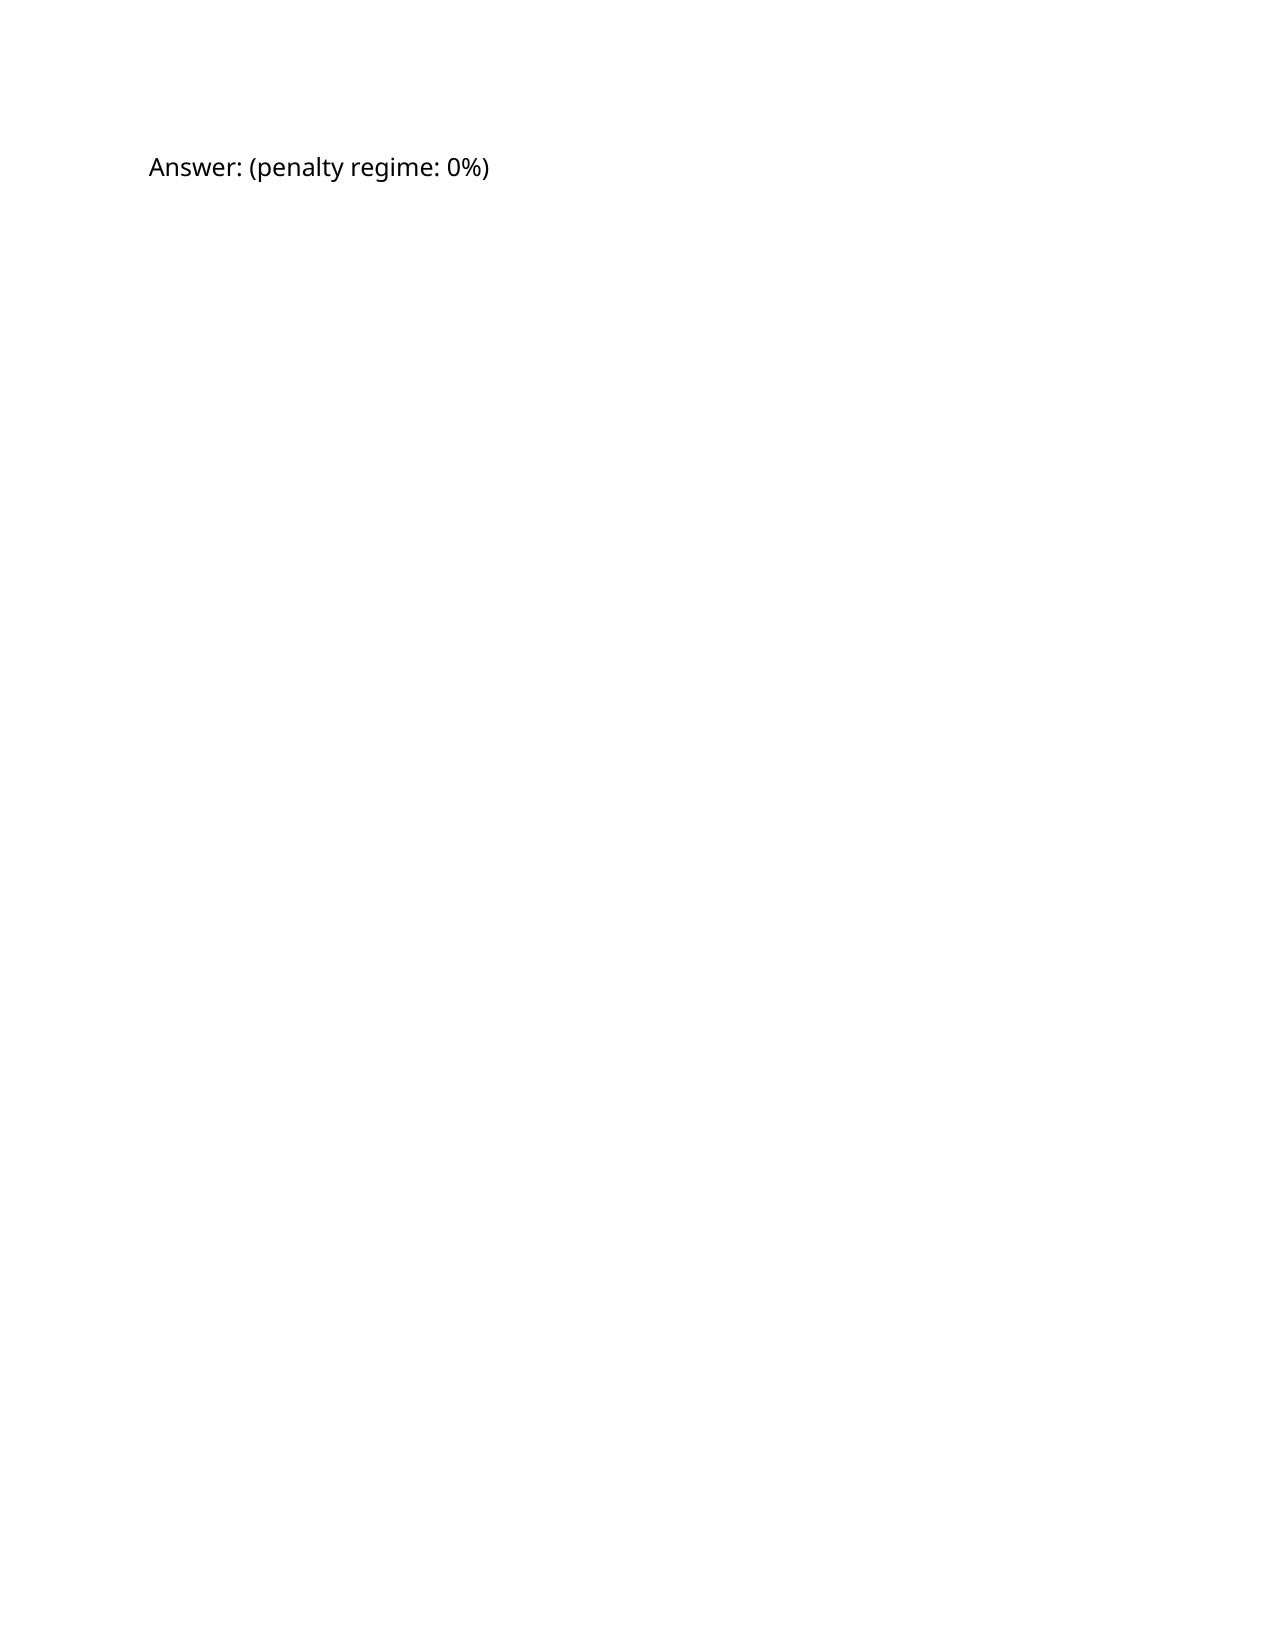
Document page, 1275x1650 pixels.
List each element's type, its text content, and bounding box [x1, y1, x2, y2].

text Answer: (penalty regime: 0%) [148, 150, 1121, 184]
